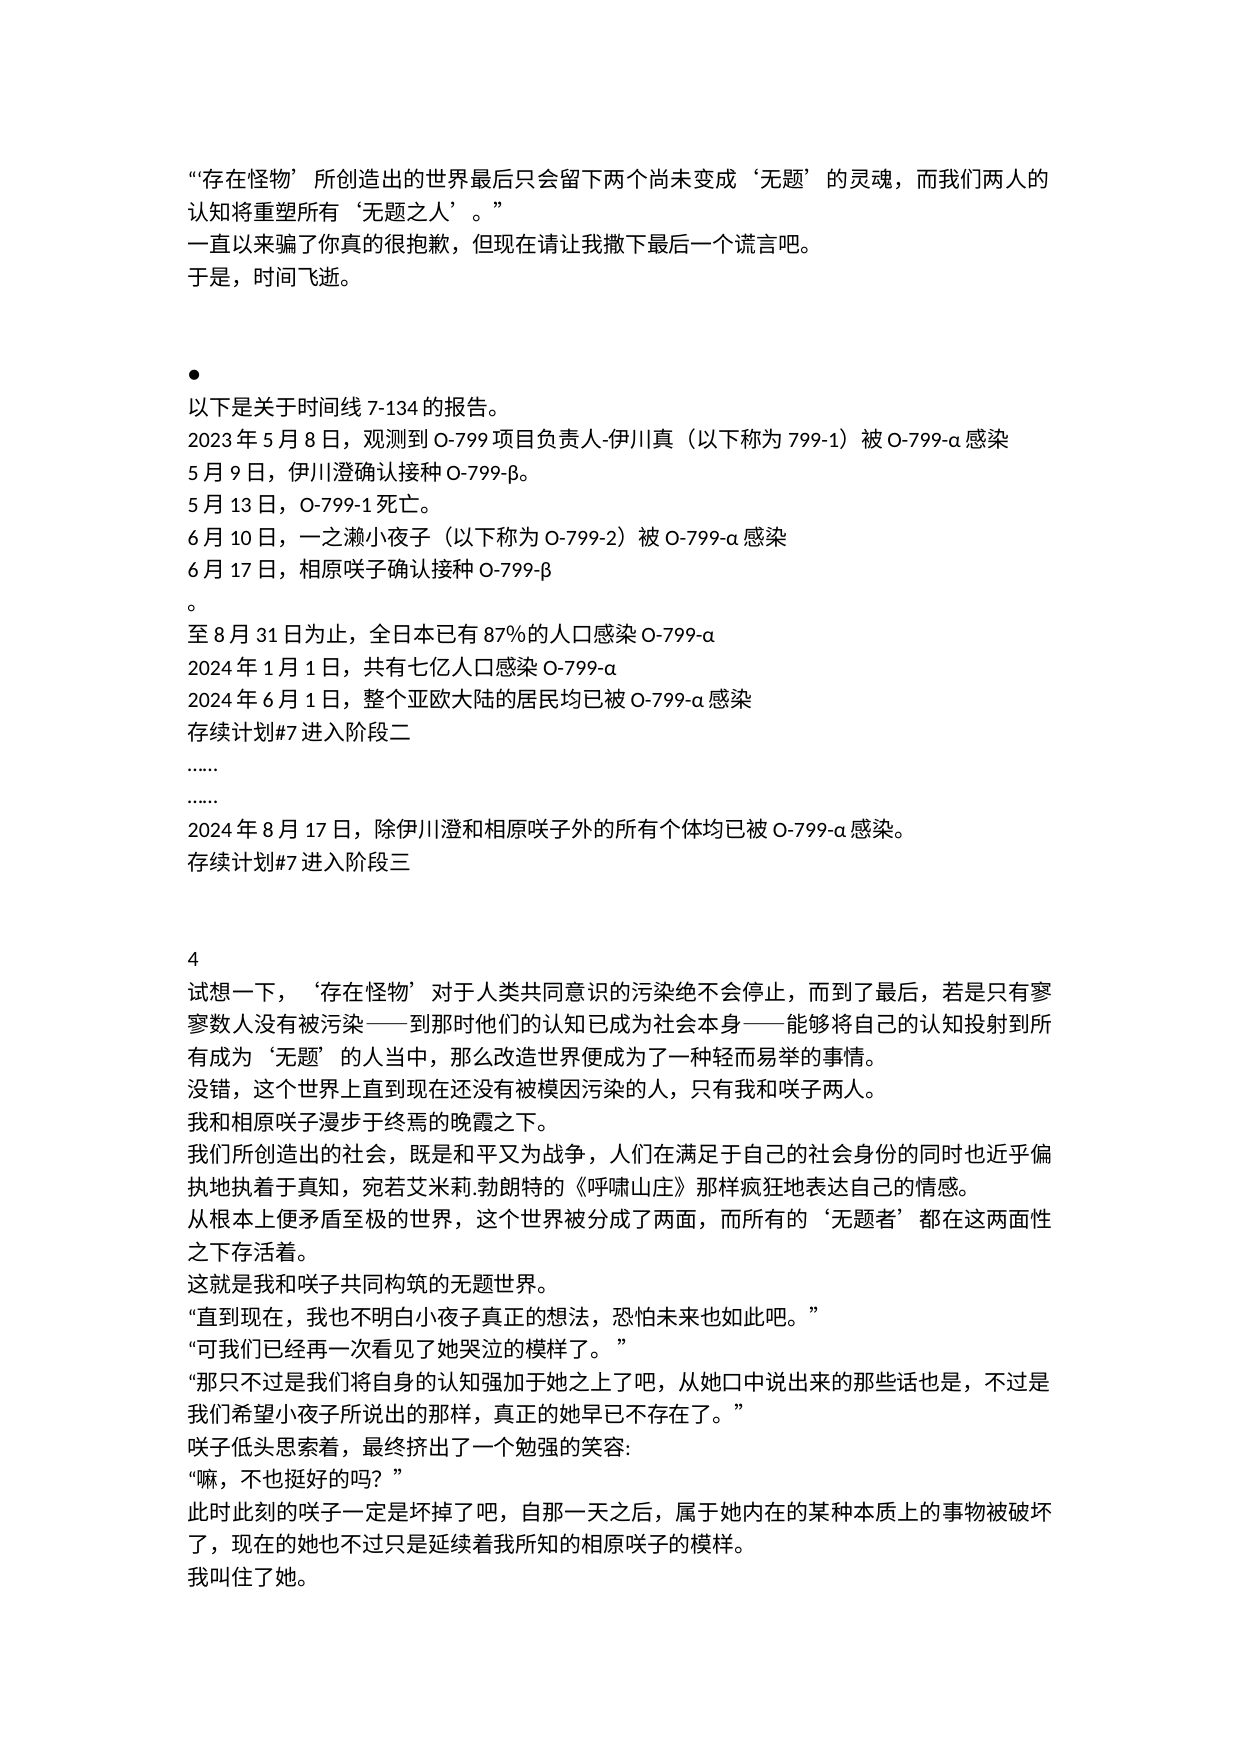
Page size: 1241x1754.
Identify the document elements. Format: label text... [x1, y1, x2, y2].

text 2024年6月1日，整个亚欧大陆的居民均已被O-799-α感染 [187, 682, 1053, 714]
text 从根本上便矛盾至极的世界，这个世界被分成了两面，而所有的‘无题者’都在这两面性之下存活着。 [187, 1202, 1053, 1267]
text “可我们已经再一次看见了她哭泣的模样了。 ” [187, 1332, 1053, 1364]
text 以下是关于时间线7-134的报告。 [187, 389, 1053, 422]
text 5月9日，伊川澄确认接种O-799-β。 [187, 454, 1053, 487]
text 5月13日，O-799-1死亡。 [187, 487, 1053, 519]
text 6月10日，一之濑小夜子（以下称为O-799-2）被O-799-α感染 [187, 519, 1053, 552]
text 我叫住了她。 [187, 1559, 1053, 1592]
text 至8月31日为止，全日本已有87％的人口感染O-799-α [187, 617, 1053, 649]
text 存续计划#7进入阶段三 [187, 844, 1053, 877]
text 试想一下，‘存在怪物’对于人类共同意识的污染绝不会停止，而到了最后，若是只有寥寥数人没有被污染——到那时他们的认知已成为社会本身——能够将自己的认知投射到所有成为‘无题’的人当中，那么改造世界便成为了一种轻而易举的事情。 [187, 974, 1053, 1072]
text 2023年5月8日，观测到O-799项目负责人-伊川真（以下称为799-1）被O-799-α感染 [187, 422, 1053, 454]
text ● [187, 357, 1053, 389]
text 于是，时间飞逝。 [187, 259, 1053, 292]
text 存续计划#7进入阶段二 [187, 714, 1053, 747]
text “嘛，不也挺好的吗？” [187, 1462, 1053, 1494]
text 。 [187, 584, 1053, 617]
text “直到现在，我也不明白小夜子真正的想法，恐怕未来也如此吧。” [187, 1299, 1053, 1332]
text 6月17日，相原咲子确认接种O-799-β [187, 552, 1053, 584]
text 4 [187, 942, 1053, 974]
text 一直以来骗了你真的很抱歉，但现在请让我撒下最后一个谎言吧。 [187, 227, 1053, 259]
text 2024年8月17日，除伊川澄和相原咲子外的所有个体均已被O-799-α感染。 [187, 812, 1053, 844]
text 我和相原咲子漫步于终焉的晚霞之下。 [187, 1104, 1053, 1137]
text 没错，这个世界上直到现在还没有被模因污染的人，只有我和咲子两人。 [187, 1072, 1053, 1104]
text 此时此刻的咲子一定是坏掉了吧，自那一天之后，属于她内在的某种本质上的事物被破坏了，现在的她也不过只是延续着我所知的相原咲子的模样。 [187, 1494, 1053, 1559]
text “那只不过是我们将自身的认知强加于她之上了吧，从她口中说出来的那些话也是，不过是我们希望小夜子所说出的那样，真正的她早已不存在了。” [187, 1364, 1053, 1429]
text “‘存在怪物’所创造出的世界最后只会留下两个尚未变成‘无题’的灵魂，而我们两人的认知将重塑所有‘无题之人’。” [187, 162, 1053, 227]
text …… [187, 779, 1053, 812]
text 2024年1月1日，共有七亿人口感染O-799-α [187, 649, 1053, 682]
text …… [187, 747, 1053, 779]
text 咲子低头思索着，最终挤出了一个勉强的笑容: [187, 1429, 1053, 1462]
text 我们所创造出的社会，既是和平又为战争，人们在满足于自己的社会身份的同时也近乎偏执地执着于真知，宛若艾米莉.勃朗特的《呼啸山庄》那样疯狂地表达自己的情感。 [187, 1137, 1053, 1202]
text 这就是我和咲子共同构筑的无题世界。 [187, 1267, 1053, 1299]
